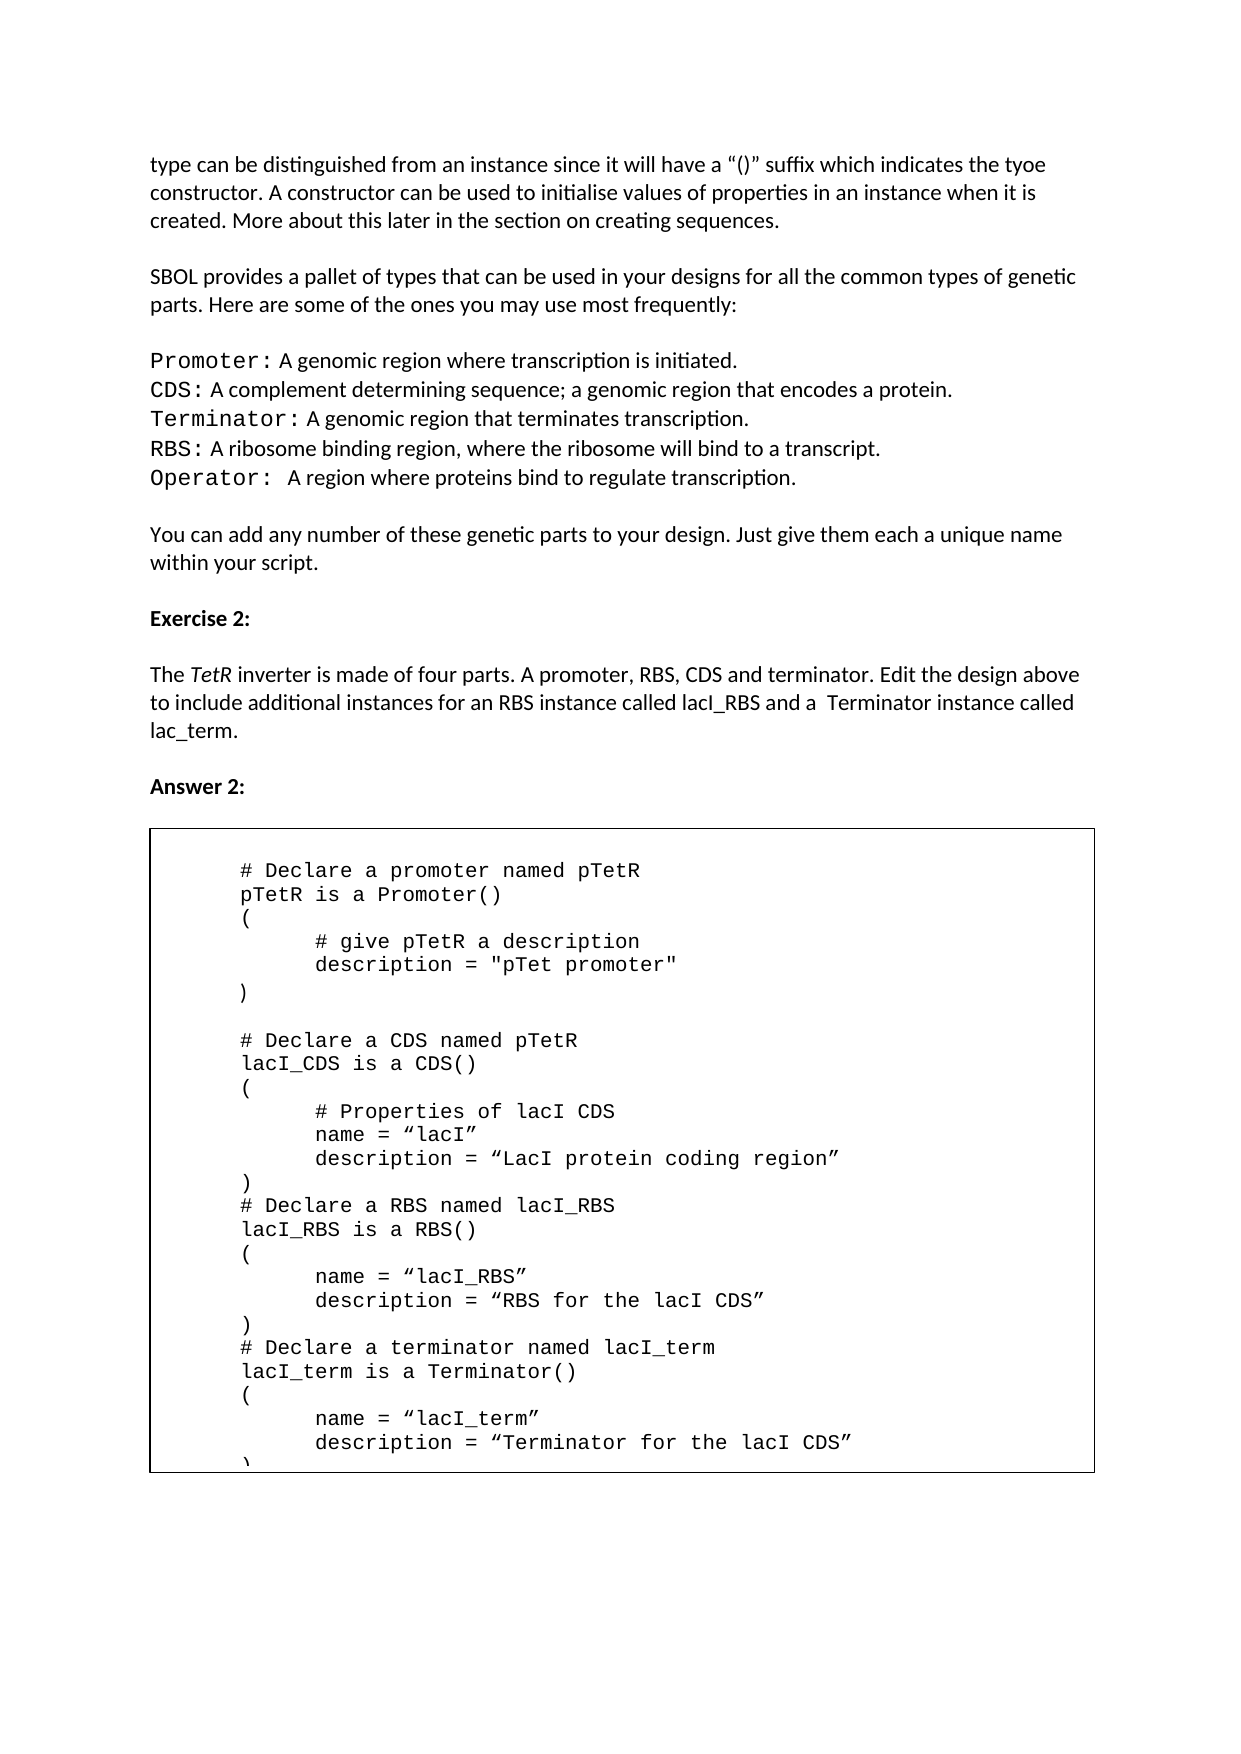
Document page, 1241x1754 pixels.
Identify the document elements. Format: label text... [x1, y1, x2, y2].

text Terminator: A genomic region that terminates transcription. [150, 404, 1090, 434]
text You can add any number of these genetic parts to your design. Just give them each a unique name within your script. [150, 520, 1090, 576]
text Operator: A region where proteins bind to regulate transcription. [150, 463, 1090, 492]
text CDS: A complement determining sequence; a genomic region that encodes a protein. [150, 375, 1090, 404]
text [150, 150, 1090, 234]
text SBOL provides a pallet of types that can be used in your designs for all the common types of genetic parts. Here are some of the ones you may use most frequently: [150, 262, 1090, 318]
text Answer 2: [150, 772, 1090, 800]
text Exercise 2: [150, 604, 1090, 632]
text RBS: A ribosome binding region, where the ribosome will bind to a transcript. [150, 434, 1090, 463]
text Promoter: A genomic region where transcription is initiated. [150, 346, 1090, 375]
text The TetR inverter is made of four parts. A promoter, RBS, CDS and terminator. Edit the design above to include additional instances for an RBS instance called lacI_RBS and a Terminator instance called lac_term. [150, 660, 1090, 744]
